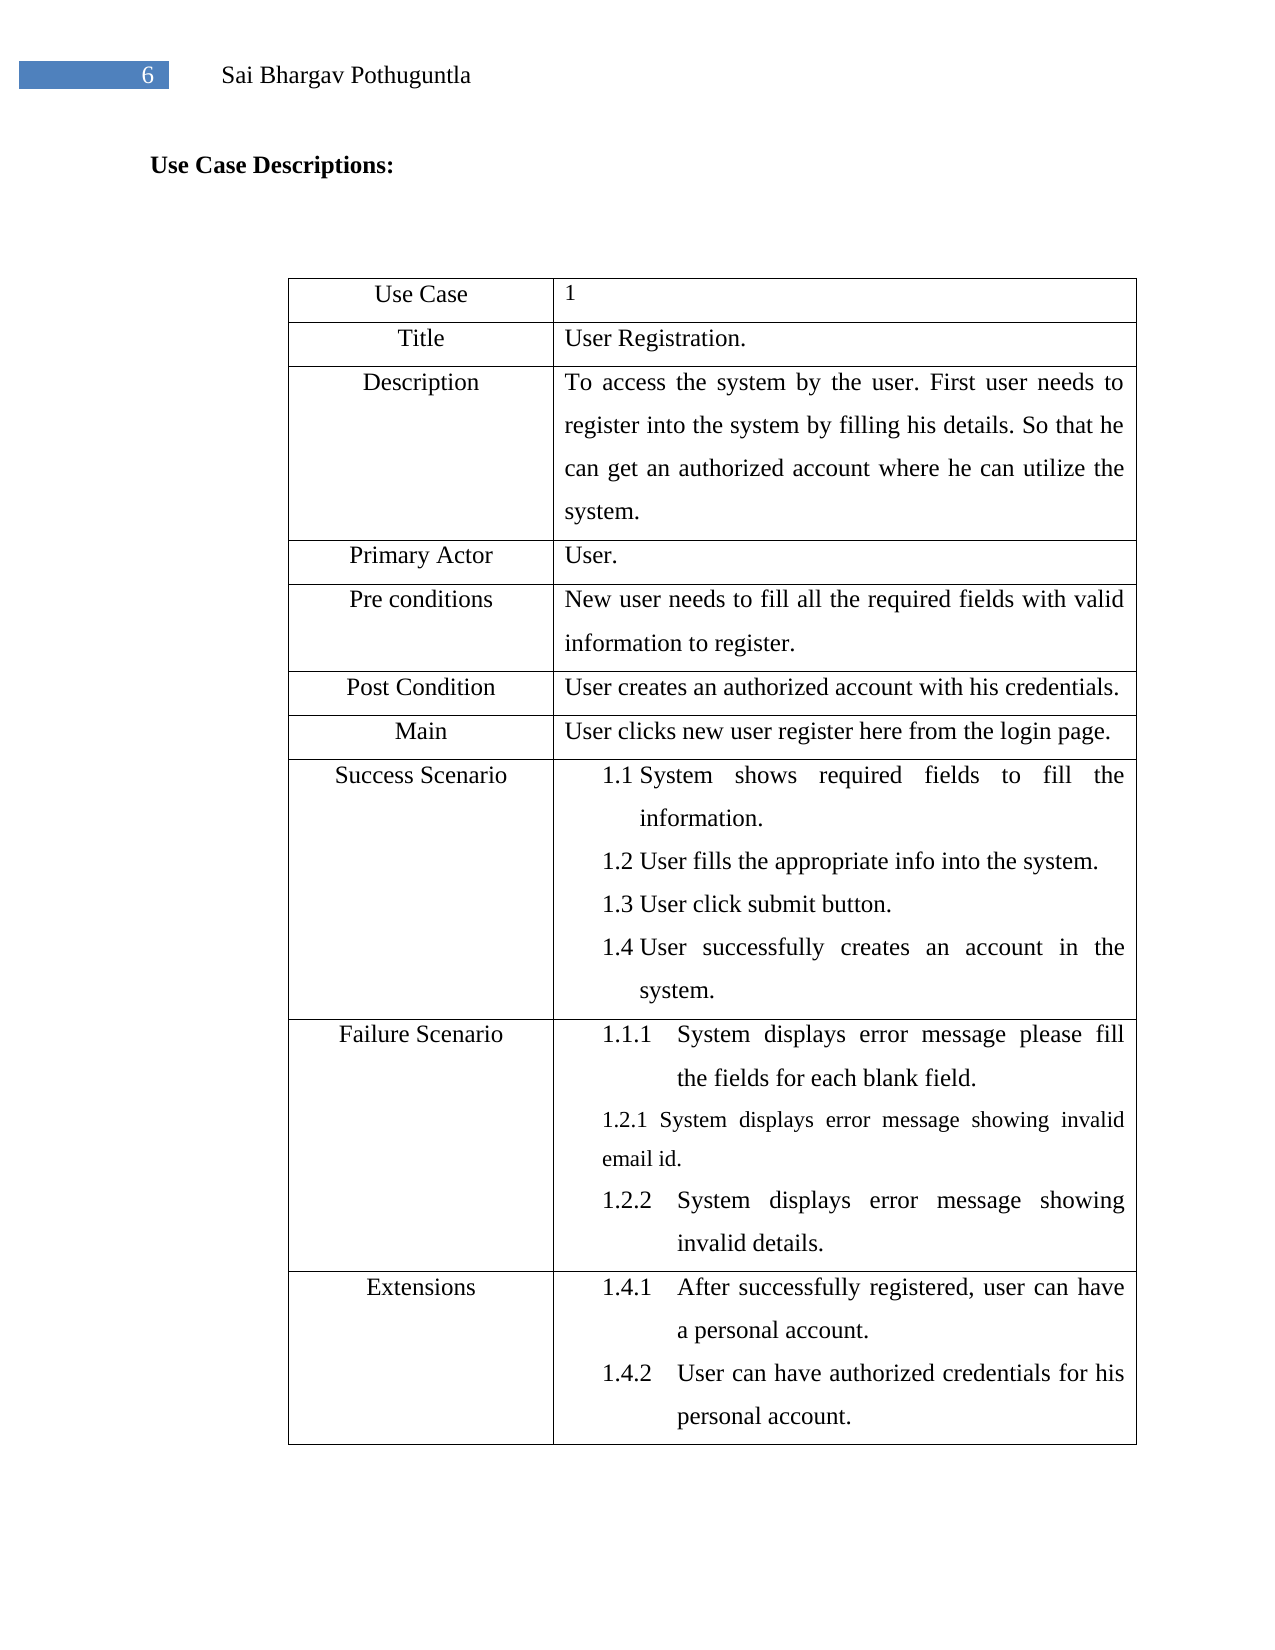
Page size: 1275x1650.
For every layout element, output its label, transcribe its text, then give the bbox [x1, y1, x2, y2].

table_cell To access the system by the user. First user needs to register into the system by filling his details. So that he can get an authorized account where he can utilize the system. [554, 367, 1136, 539]
table_cell User clicks new user register here from the login page. [554, 716, 1136, 759]
table_cell System displays error message please fill the fields for each blank field. 1.2.1 System displays error message showing invalid email id. System displays error message showing invalid details. [554, 1020, 1136, 1271]
table_cell User creates an authorized account with his credentials. [554, 672, 1136, 715]
table_cell After successfully registered, user can have a personal account. User can have authorized credentials for his personal account. [554, 1272, 1136, 1444]
table_cell Failure Scenario [289, 1020, 553, 1271]
text Use Case Descriptions: [150, 150, 1125, 179]
table_cell Description [289, 367, 553, 539]
table_cell Post Condition [289, 672, 553, 715]
table_cell New user needs to fill all the required fields with valid information to register. [554, 585, 1136, 671]
table_header 1 [554, 279, 1136, 322]
table_cell User Registration. [554, 323, 1136, 366]
table_header Use Case [289, 279, 553, 322]
table_cell Title [289, 323, 553, 366]
table_cell Success Scenario [289, 760, 553, 1018]
table_cell Extensions [289, 1272, 553, 1444]
table_cell User. [554, 541, 1136, 583]
table_cell System shows required fields to fill the information. User fills the appropriate info into the system. User click submit button. User successfully creates an account in the system. [554, 760, 1136, 1018]
table_cell Pre conditions [289, 585, 553, 671]
table_cell Main [289, 716, 553, 759]
table_cell Primary Actor [289, 541, 553, 583]
